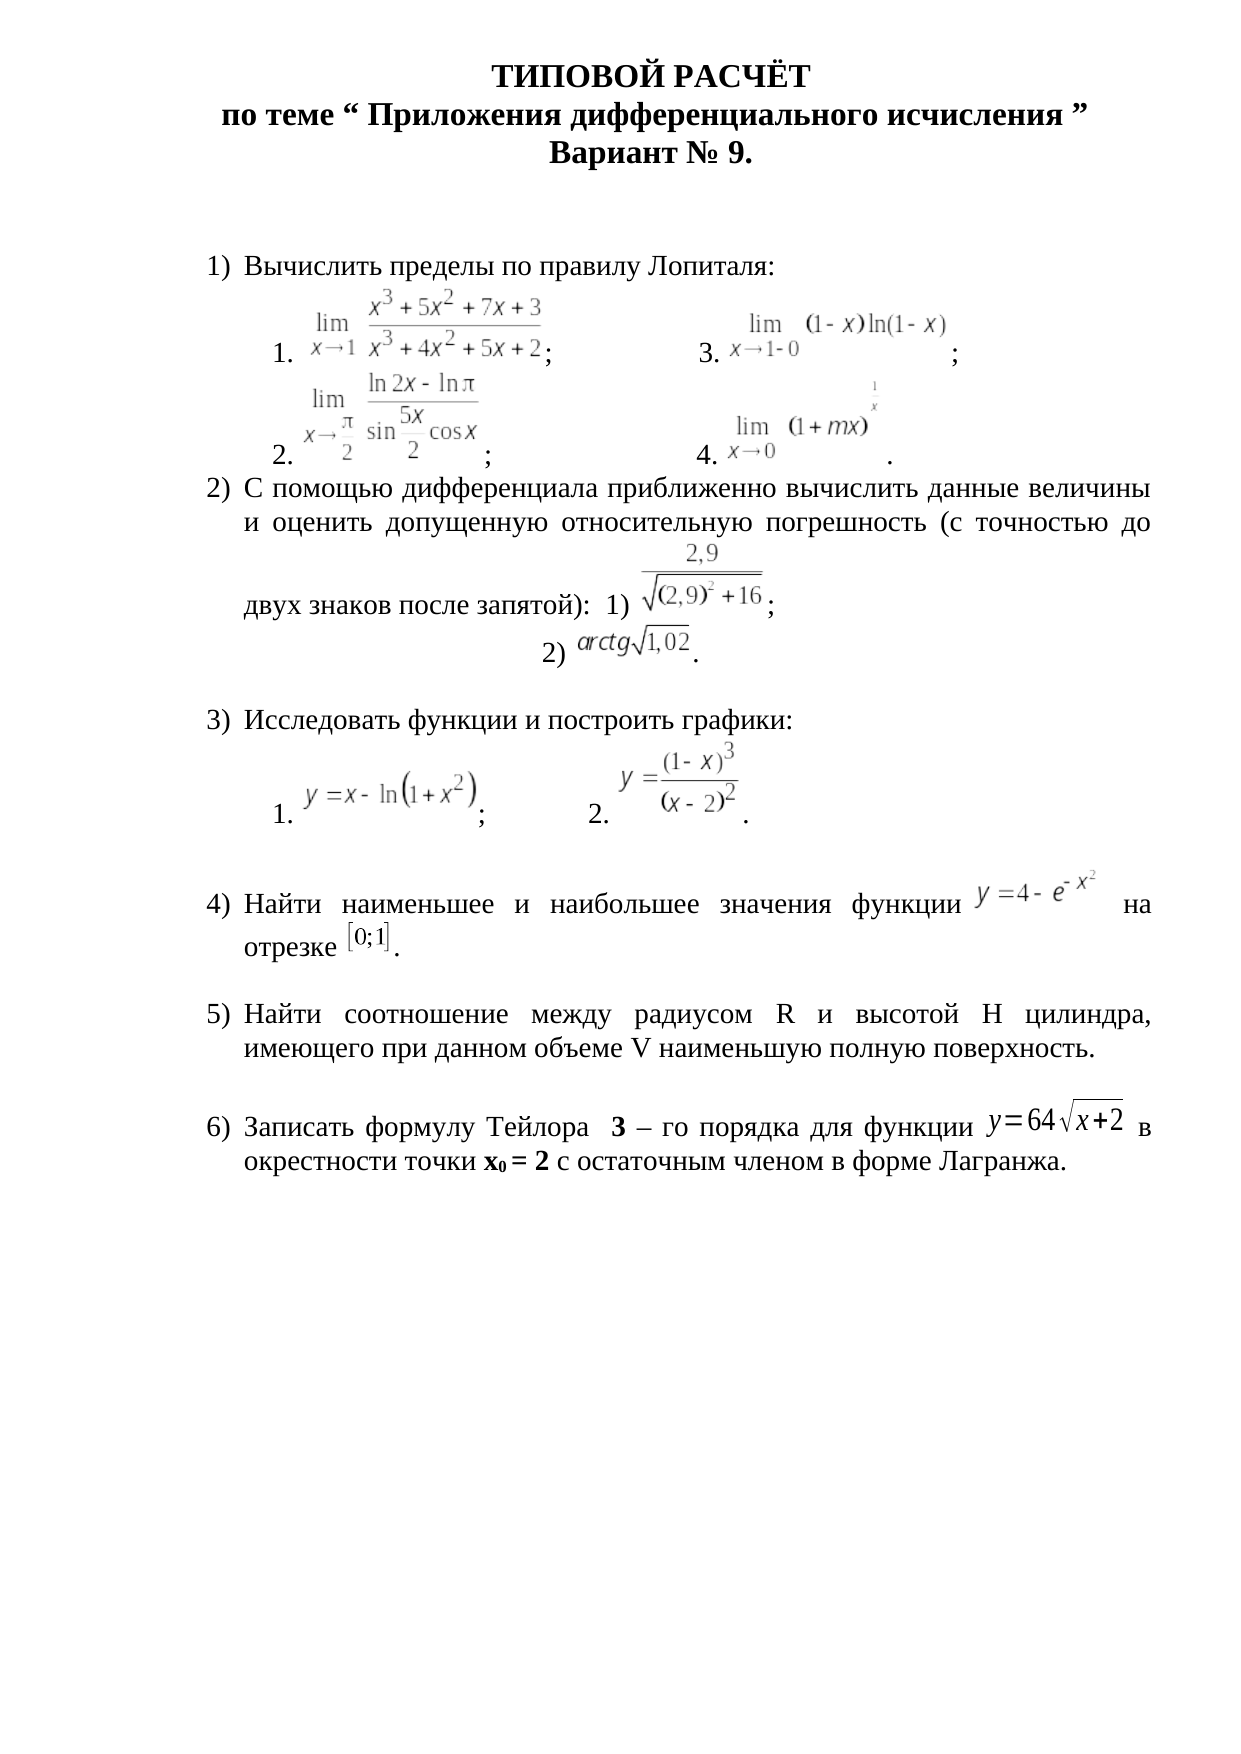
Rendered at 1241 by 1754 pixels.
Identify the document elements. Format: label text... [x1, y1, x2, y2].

text 1. ; 3. ; [206, 281, 1152, 369]
text 2) . [206, 620, 1152, 669]
list Исследовать функции и построить графики: [206, 702, 1152, 736]
text Вариант № 9. [150, 133, 1152, 171]
text 1. ; 2. . [206, 736, 1152, 829]
list Найти соотношение между радиусом R и высотой H цилиндра, имеющего при данном объеме V наименьшую полную поверхность. [206, 997, 1152, 1064]
title по теме “ Приложения дифференциального исчисления ” [150, 94, 1152, 133]
list Найти наименьшее и наибольшее значения функции на отрезке . [206, 863, 1152, 963]
text 2. ; 4. . [206, 369, 1152, 470]
list С помощью дифференциала приближенно вычислить данные величины и оценить допущенную относительную погрешность (с точностью до двух знаков после запятой): 1) ; [206, 470, 1152, 620]
list Записать формулу Тейлора 3 – го порядка для функции в окрестности точки x0 = 2 с остаточным членом в форме Лагранжа. [206, 1097, 1152, 1176]
list Вычислить пределы по правилу Лопиталя: [206, 248, 1152, 281]
title ТИПОВОЙ РАСЧЁТ [150, 56, 1152, 94]
